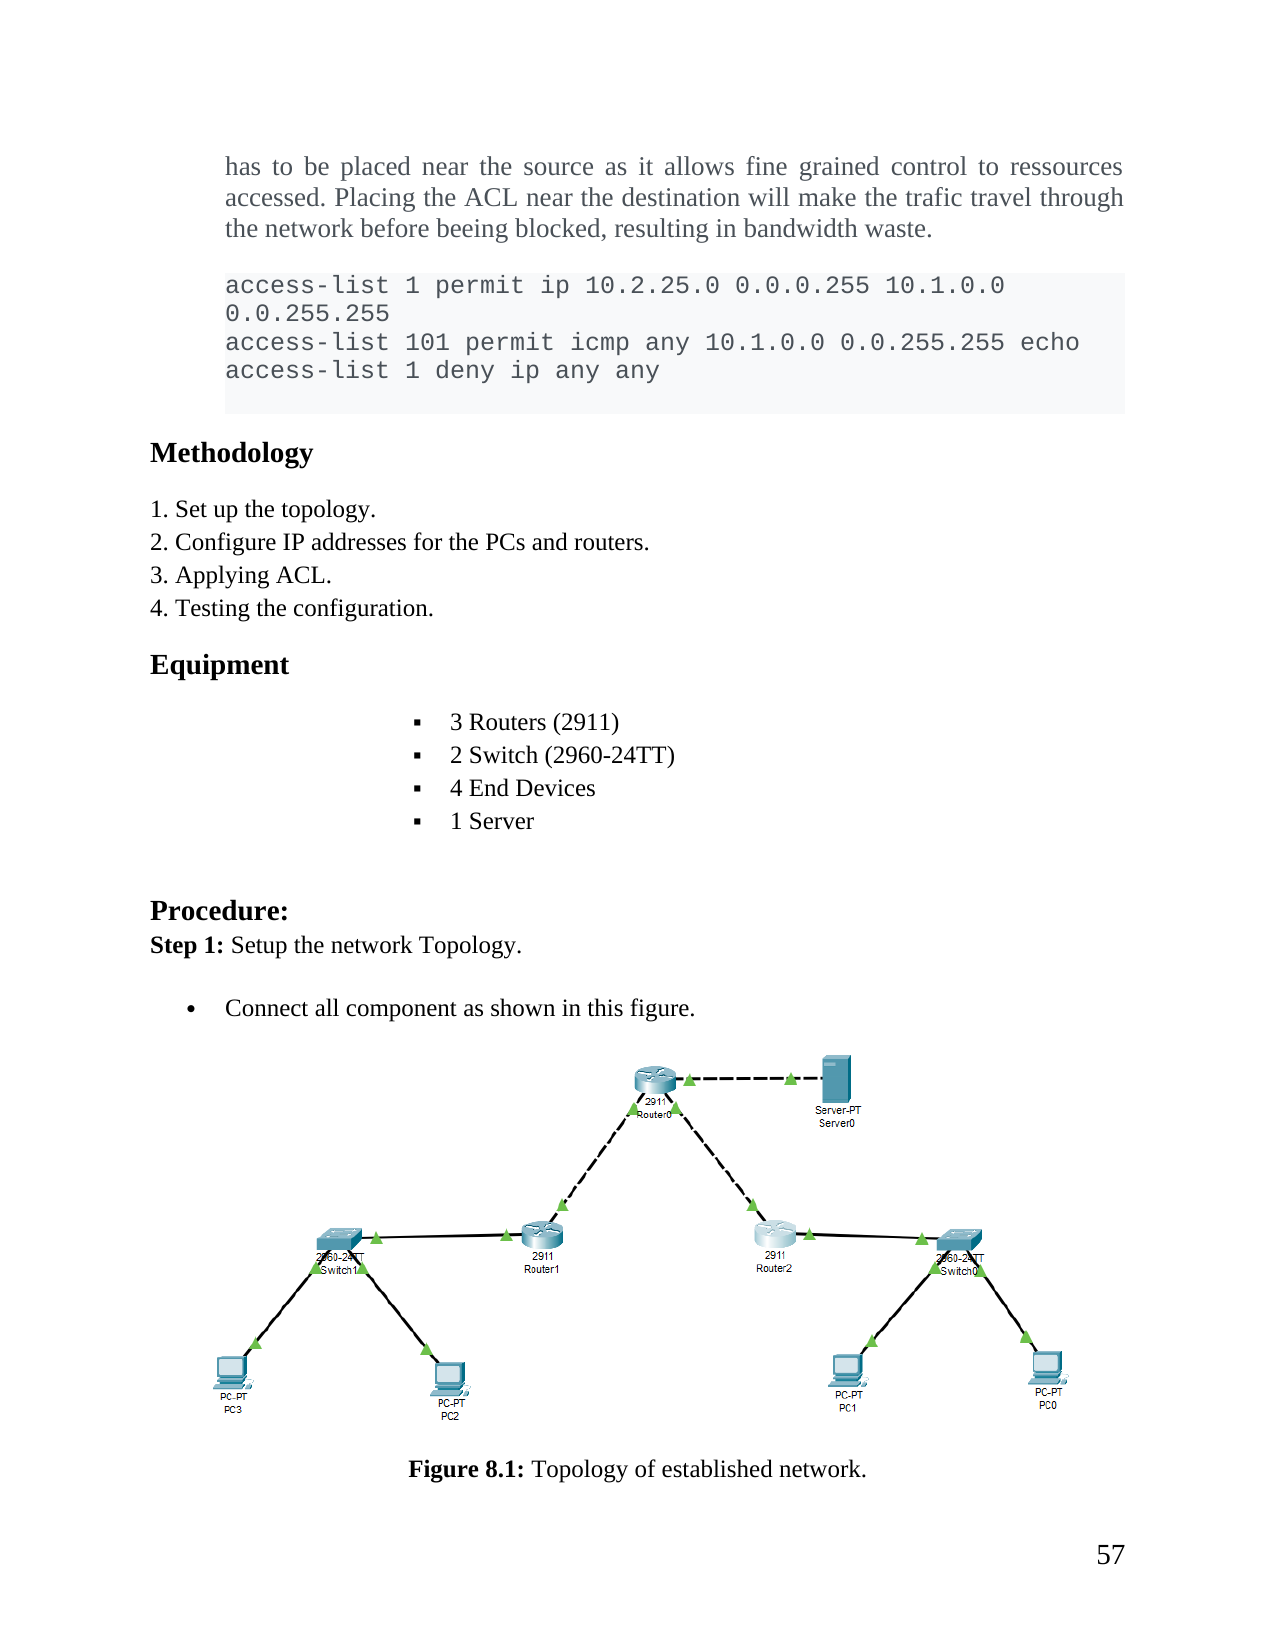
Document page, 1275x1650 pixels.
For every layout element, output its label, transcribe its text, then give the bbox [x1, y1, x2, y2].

text 2. Configure IP addresses for the PCs and routers. [150, 527, 1125, 556]
text 4. Testing the configuration. [150, 593, 1125, 622]
list 2 Switch (2960-24TT) [412, 740, 1125, 768]
list 4 End Devices [412, 773, 1125, 802]
text Methodology [150, 435, 1125, 469]
text access-list 1 permit ip 10.2.25.0 0.0.0.255 10.1.0.0 0.0.255.255 [225, 273, 1125, 329]
text 1. Set up the topology. [150, 494, 1125, 523]
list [187, 150, 1125, 243]
text Equipment [150, 647, 1125, 681]
list 1 Server [412, 806, 1125, 834]
text Figure 8.1: Topology of established network. [150, 1454, 1125, 1483]
picture [150, 1050, 1125, 1425]
list Connect all component as shown in this figure. [187, 993, 1125, 1021]
text access-list 101 permit icmp any 10.1.0.0 0.0.255.255 echo [225, 329, 1125, 358]
text Procedure: Step 1: Setup the network Topology. [150, 893, 1125, 959]
text access-list 1 deny ip any any [225, 358, 1125, 386]
text 3. Applying ACL. [150, 561, 1125, 589]
list 3 Routers (2911) [412, 707, 1125, 736]
